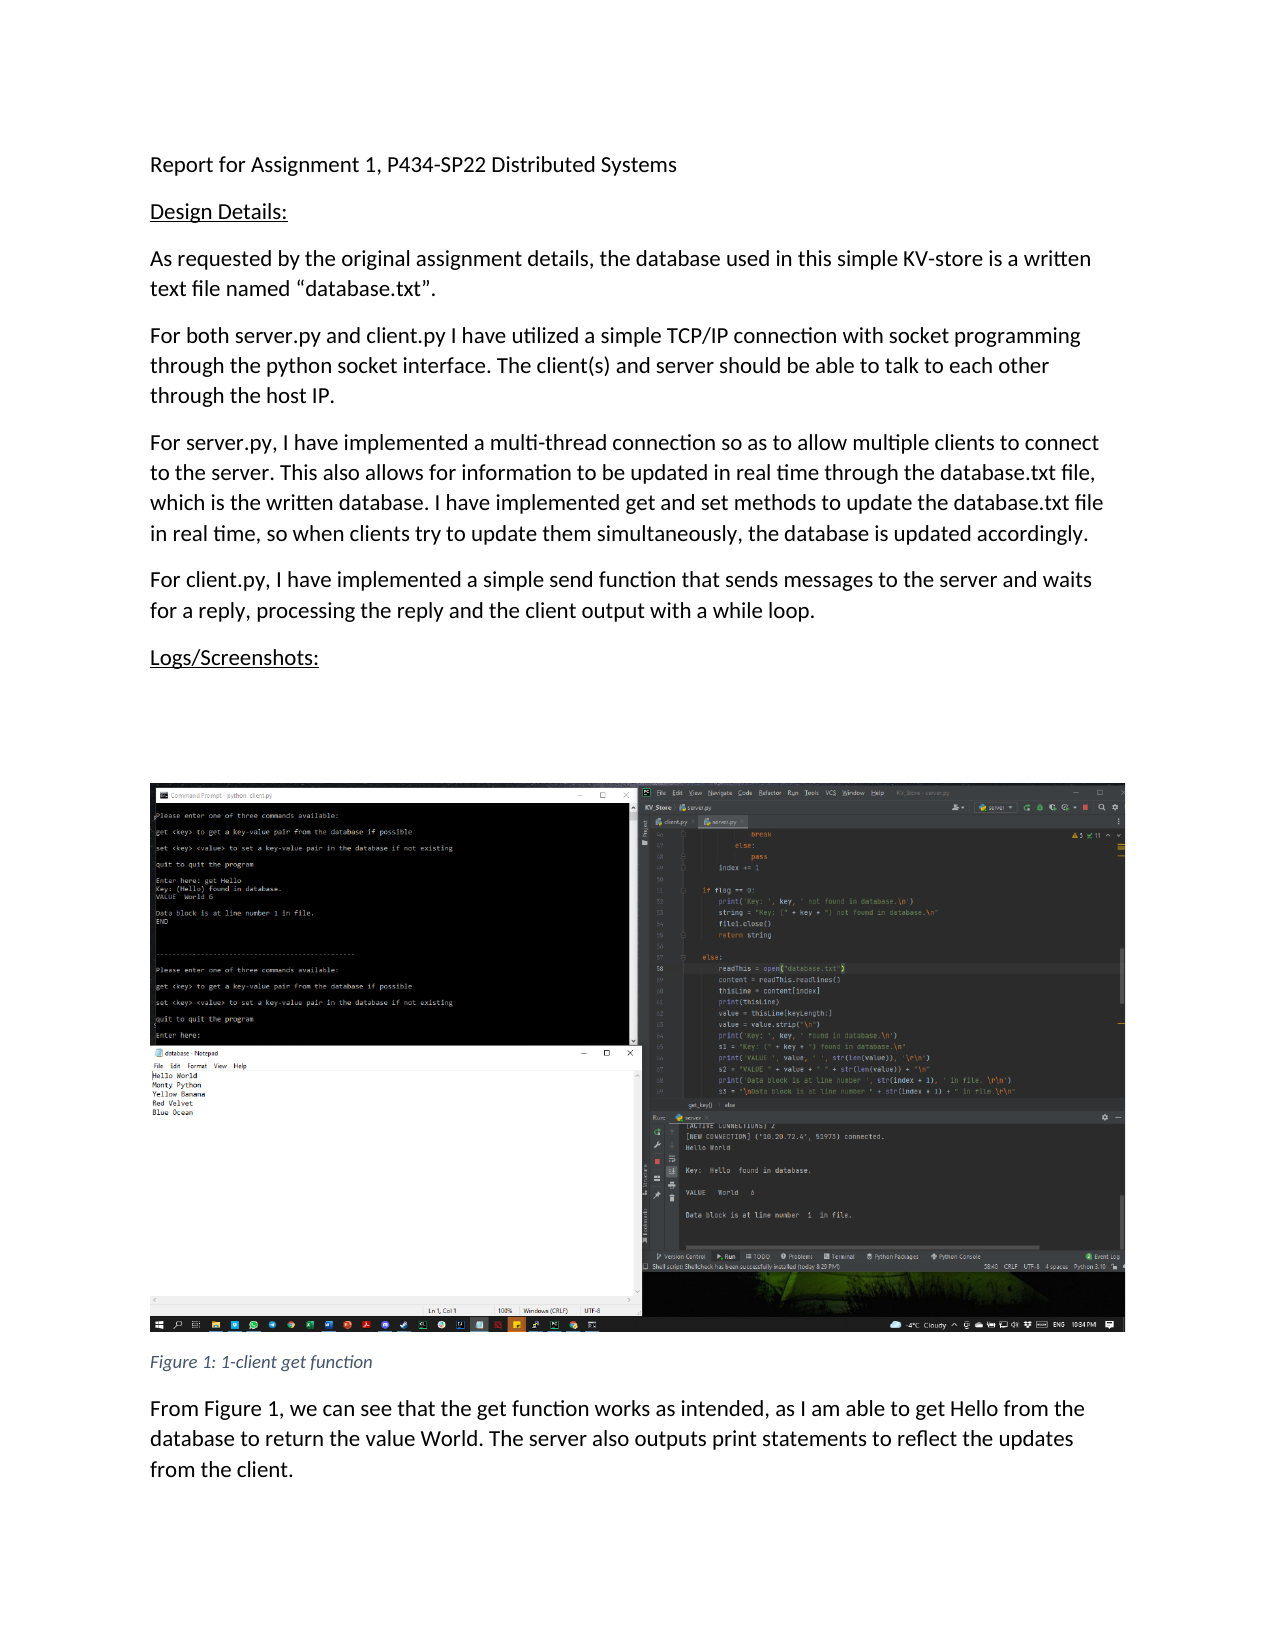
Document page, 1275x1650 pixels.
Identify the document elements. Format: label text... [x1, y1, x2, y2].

picture [150, 783, 1125, 1332]
text Logs/Screenshots: [150, 643, 1125, 671]
text For server.py, I have implemented a multi-thread connection so as to allow multiple clients to connect to the server. This also allows for information to be updated in real time through the database.txt file, which is the written database. I have implemented get and set methods to update the database.txt file in real time, so when clients try to update them simultaneously, the database is updated accordingly. [150, 428, 1125, 547]
text Design Details: [150, 197, 1125, 225]
text For both server.py and client.py I have utilized a simple TCP/IP connection with socket programming through the python socket interface. The client(s) and server should be able to talk to each other through the host IP. [150, 321, 1125, 409]
text For client.py, I have implemented a simple send function that sends messages to the server and waits for a reply, processing the reply and the client output with a while loop. [150, 566, 1125, 624]
text Report for Assignment 1, P434-SP22 Distributed Systems [150, 150, 1125, 178]
text From Figure 1, we can see that the get function works as intended, as I am able to get Hello from the database to return the value World. The server also outputs print statements to reflect the updates from the client. [150, 1394, 1125, 1483]
text As requested by the original assignment details, the database used in this simple KV-store is a written text file named “database.txt”. [150, 244, 1125, 302]
